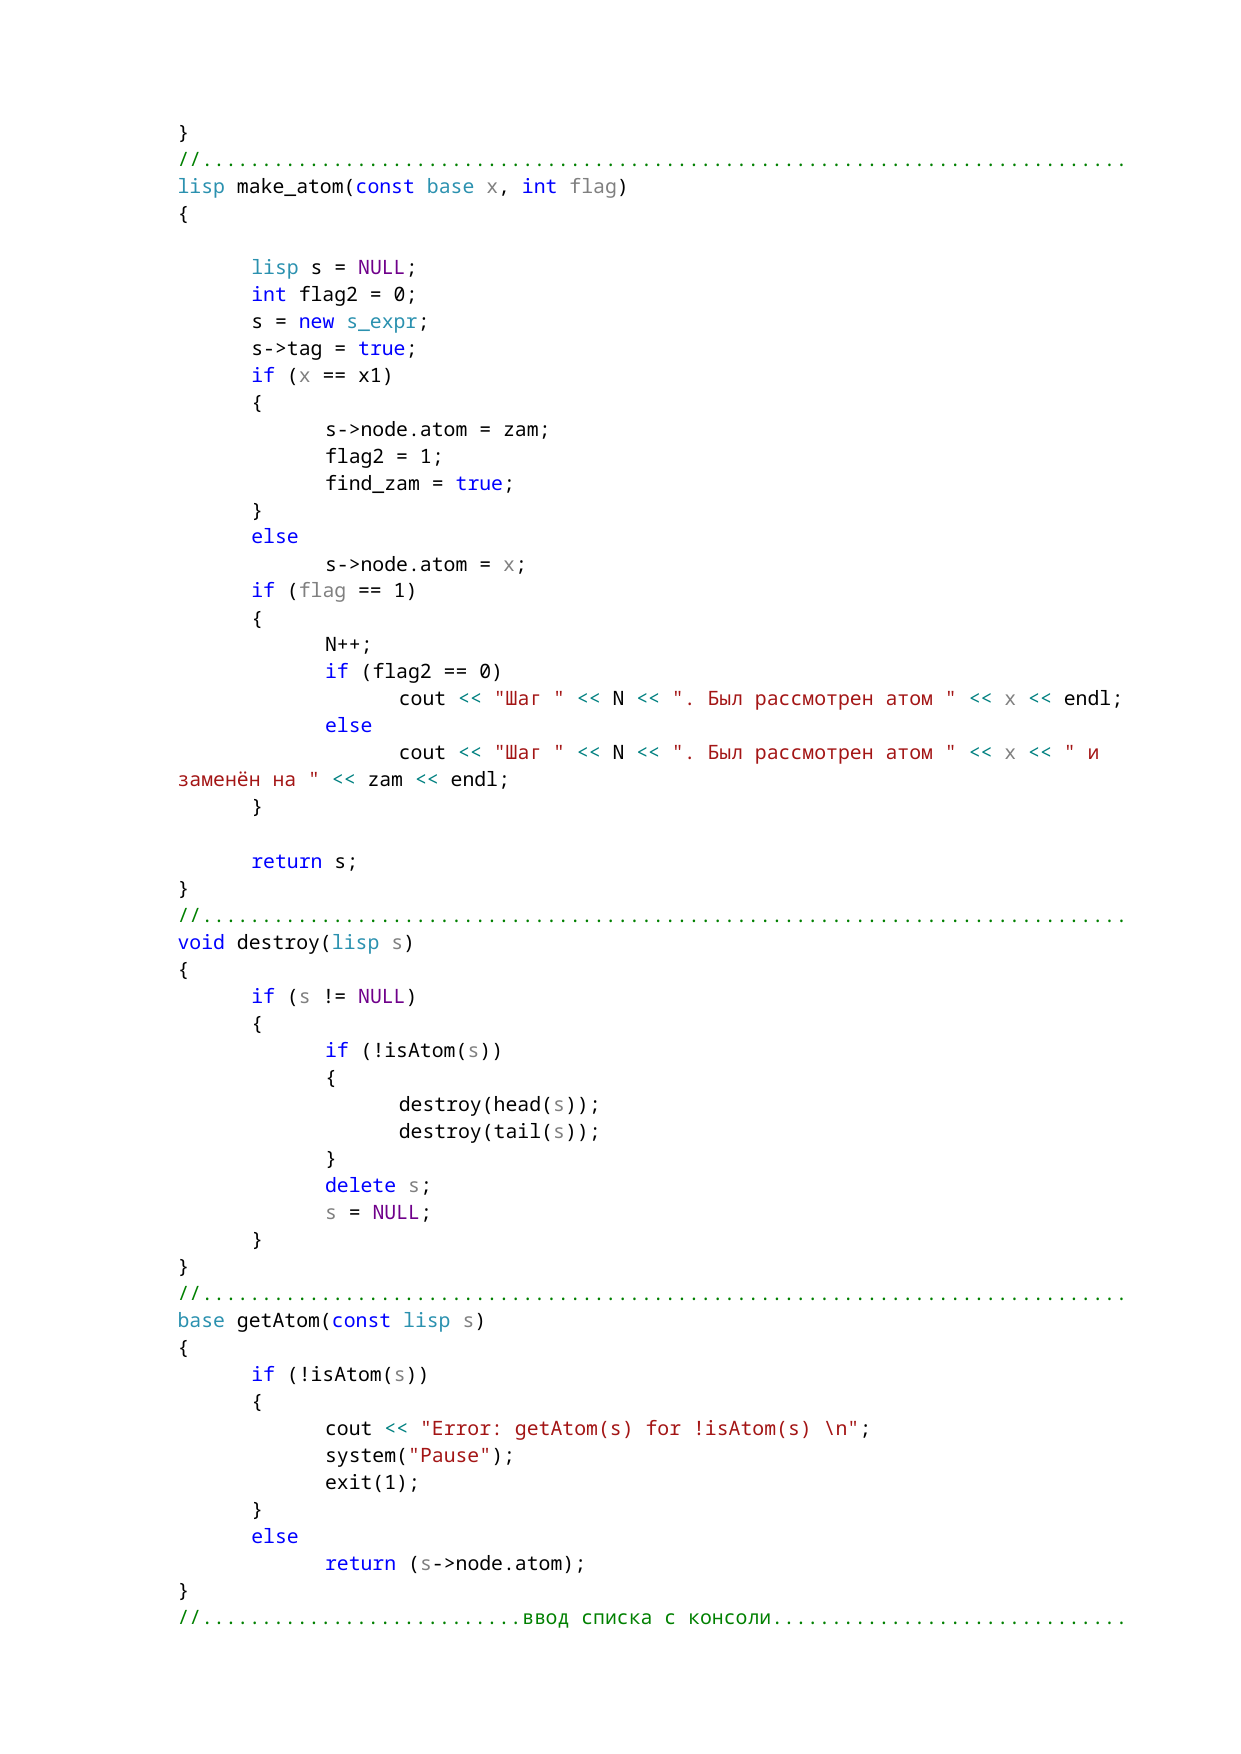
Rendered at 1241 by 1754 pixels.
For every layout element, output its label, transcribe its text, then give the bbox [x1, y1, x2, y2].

text if (flag2 == 0) [177, 658, 1152, 685]
text } [177, 1576, 1152, 1603]
text cout << "Шаг " << N << ". Был рассмотрен атом " << x << endl; [177, 685, 1152, 712]
text s->node.atom = zam; [177, 415, 1152, 442]
text lisp make_atom(const base x, int flag) [177, 172, 1152, 199]
text else [177, 1522, 1152, 1549]
text destroy(tail(s)); [177, 1117, 1152, 1144]
text { [177, 1009, 1152, 1036]
text if (!isAtom(s)) [177, 1360, 1152, 1387]
text s = new s_expr; [177, 307, 1152, 334]
text else [177, 523, 1152, 550]
text { [177, 956, 1152, 982]
text void destroy(lisp s) [177, 928, 1152, 956]
text base getAtom(const lisp s) [177, 1306, 1152, 1333]
text } [177, 1225, 1152, 1252]
text return s; [177, 848, 1152, 874]
text int flag2 = 0; [177, 280, 1152, 307]
text cout << "Error: getAtom(s) for !isAtom(s) \n"; [177, 1414, 1152, 1441]
text cout << "Шаг " << N << ". Был рассмотрен атом " << x << " и заменён на " << zam << endl; [177, 739, 1152, 793]
text return (s->node.atom); [177, 1549, 1152, 1576]
text delete s; [177, 1171, 1152, 1198]
text } [177, 793, 1152, 819]
text } [177, 1252, 1152, 1279]
text N++; [177, 631, 1152, 658]
text find_zam = true; [177, 469, 1152, 496]
text s->node.atom = x; [177, 550, 1152, 577]
text } [177, 118, 1152, 145]
text { [177, 604, 1152, 631]
text s = NULL; [177, 1198, 1152, 1225]
text //.............................................................................. [177, 145, 1152, 172]
text exit(1); [177, 1468, 1152, 1495]
text //.............................................................................. [177, 902, 1152, 928]
text } [177, 1144, 1152, 1171]
text flag2 = 1; [177, 442, 1152, 469]
text //.............................................................................. [177, 1279, 1152, 1306]
text system("Pause"); [177, 1441, 1152, 1468]
text if (flag == 1) [177, 577, 1152, 604]
text destroy(head(s)); [177, 1090, 1152, 1117]
text } [177, 874, 1152, 902]
text s->tag = true; [177, 334, 1152, 361]
text { [177, 199, 1152, 226]
text if (s != NULL) [177, 982, 1152, 1009]
text } [177, 496, 1152, 523]
text if (!isAtom(s)) [177, 1036, 1152, 1063]
text { [177, 1387, 1152, 1414]
text { [177, 1333, 1152, 1360]
text } [177, 1495, 1152, 1522]
text //...........................ввод списка с консоли.............................. [177, 1603, 1152, 1630]
text else [177, 712, 1152, 739]
text { [177, 388, 1152, 415]
text { [177, 1063, 1152, 1090]
text if (x == x1) [177, 361, 1152, 388]
text lisp s = NULL; [177, 253, 1152, 280]
